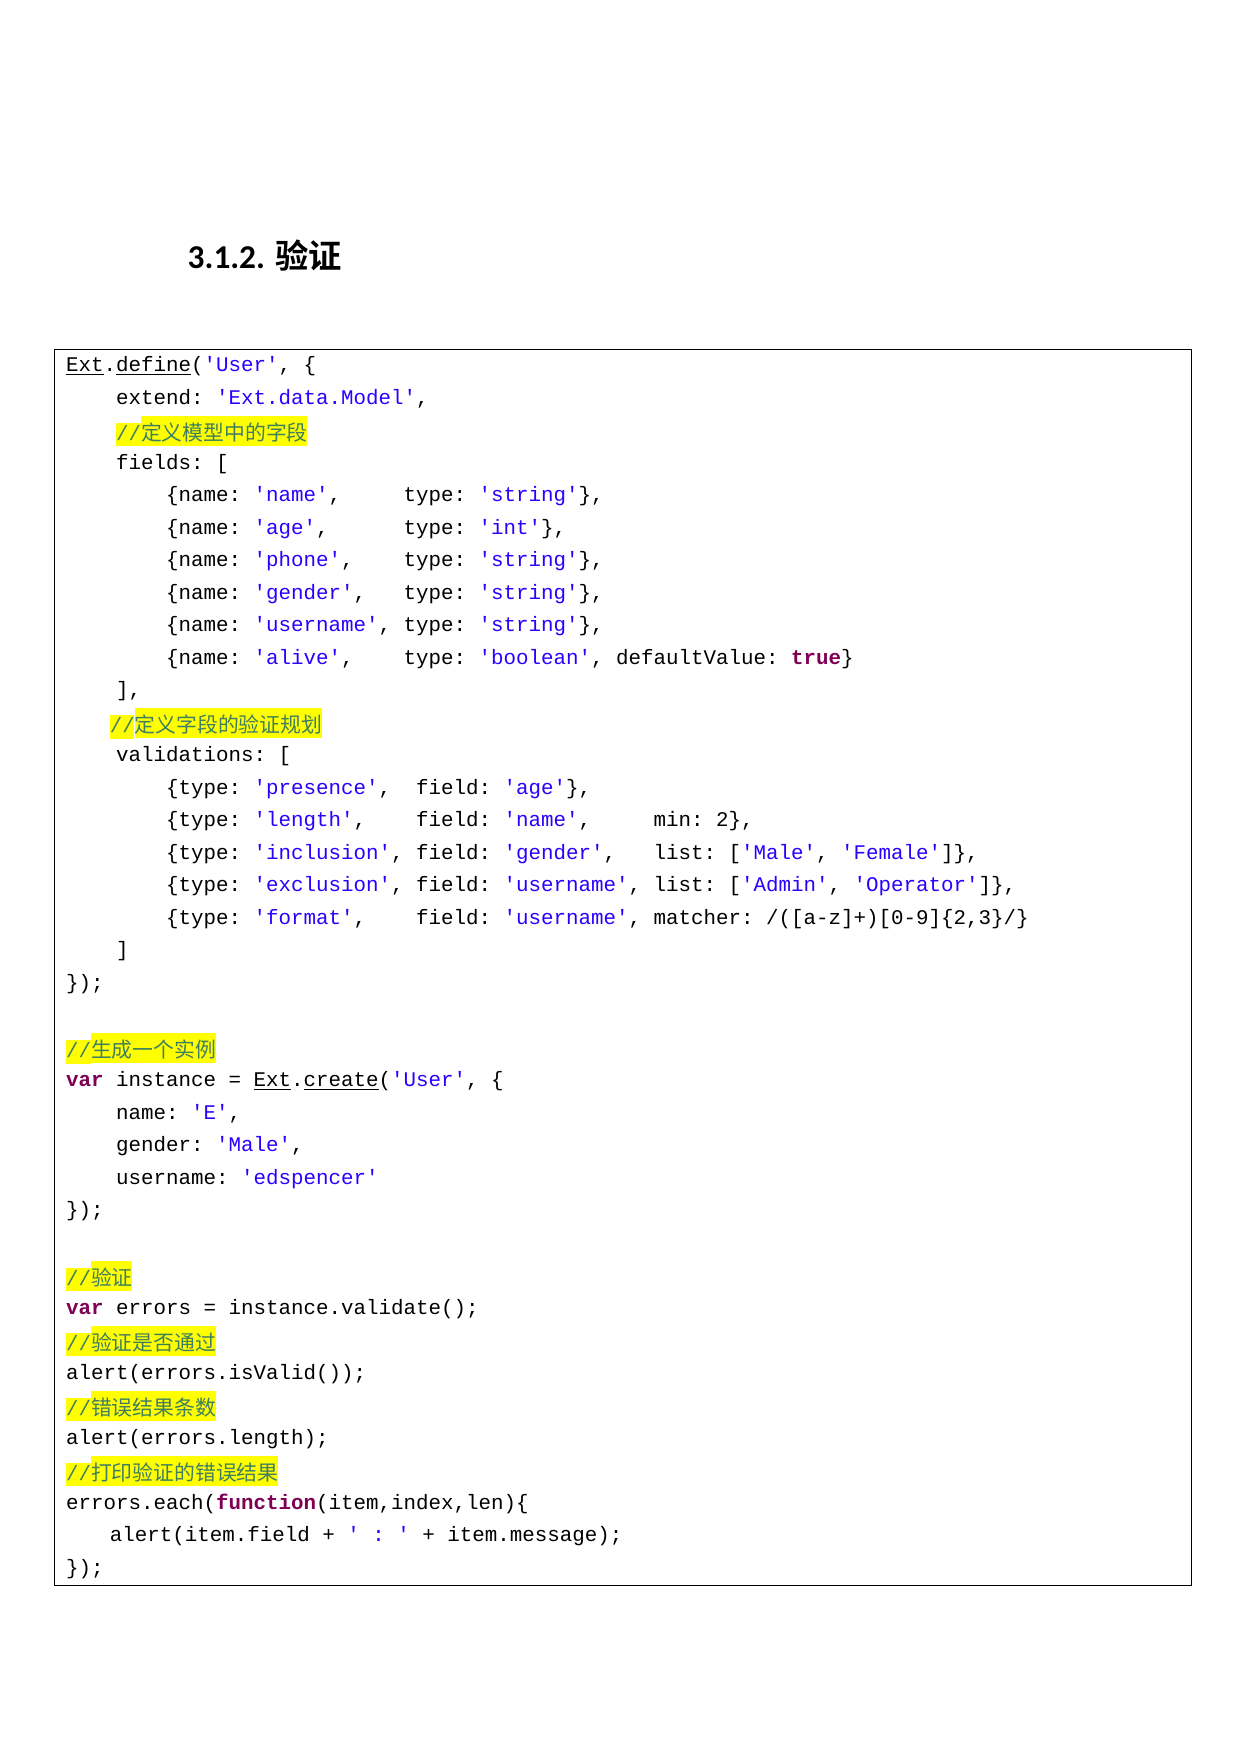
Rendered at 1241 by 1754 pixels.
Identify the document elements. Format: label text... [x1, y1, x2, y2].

subtitle 验证 [187, 222, 1053, 287]
table_header Ext.define('User', { extend: 'Ext.data.Model', //定义模型中的字段 fields: [ {name: 'name', type: 'string'}, {name: 'age', type: 'int'}, {name: 'phone', type: 'string'}, {name: 'gender', type: 'string'}, {name: 'username', type: 'string'}, {name: 'alive', type: 'boolean', defaultValue: true} ], //定义字段的验证规划 validations: [ {type: 'presence', field: 'age'}, {type: 'length', field: 'name', min: 2}, {type: 'inclusion', field: 'gender', list: ['Male', 'Female']}, {type: 'exclusion', field: 'username', list: ['Admin', 'Operator']}, {type: 'format', field: 'username', matcher: /([a-z]+)[0-9]{2,3}/} ] }); //生成一个实例 var instance = Ext.create('User', { name: 'E', gender: 'Male', username: 'edspencer' }); //验证 var errors = instance.validate(); //验证是否通过 alert(errors.isValid()); //错误结果条数 alert(errors.length); //打印验证的错误结果 errors.each(function(item,index,len){ alert(item.field + ' : ' + item.message); }); [55, 350, 1191, 1585]
